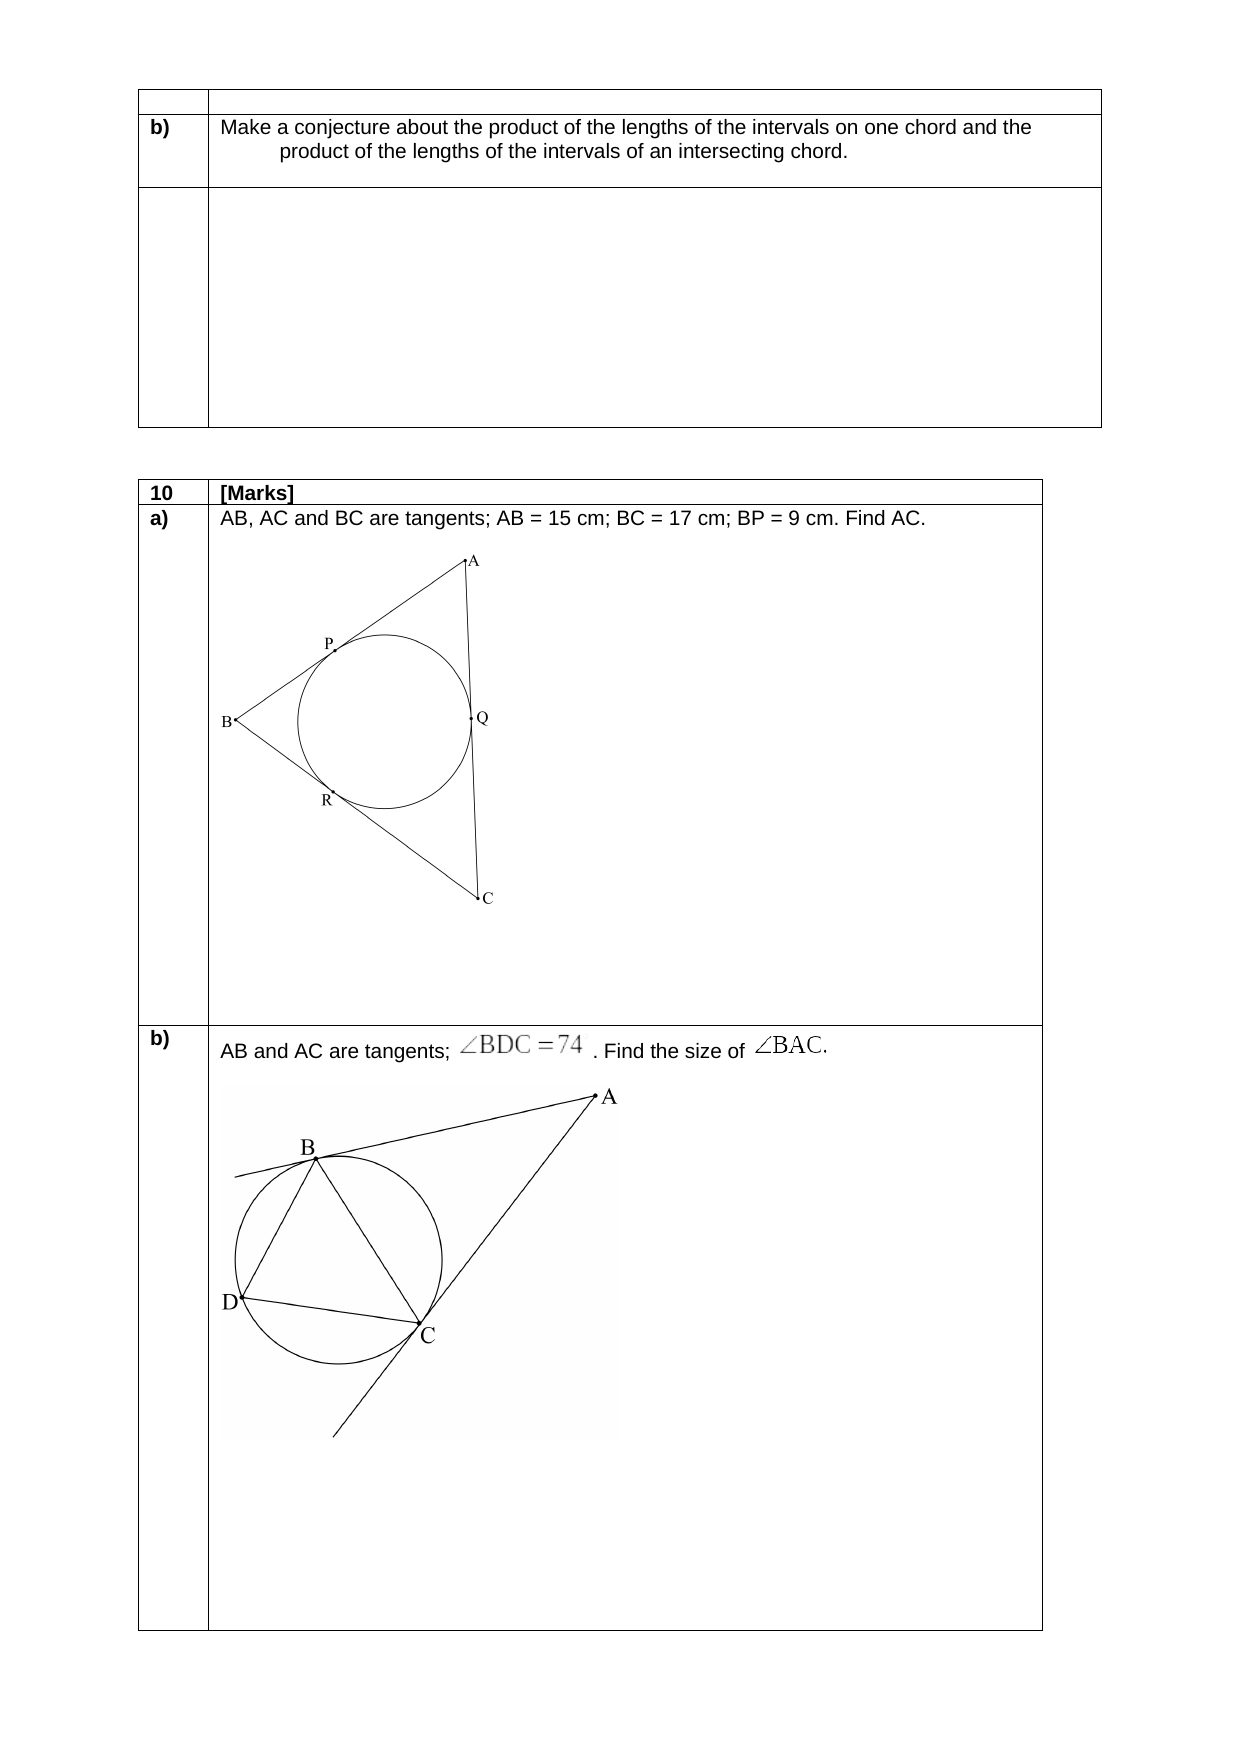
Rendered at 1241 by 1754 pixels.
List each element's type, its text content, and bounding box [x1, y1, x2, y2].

picture [220, 553, 494, 905]
table_cell [209, 90, 1101, 114]
picture [220, 1086, 619, 1439]
table_cell [209, 188, 1101, 427]
table_cell AB and AC are tangents; . Find the size of [209, 1026, 1042, 1630]
table_cell b) [139, 1026, 208, 1630]
table_cell AB, AC and BC are tangents; AB = 15 cm; BC = 17 cm; BP = 9 cm. Find AC. [209, 505, 1042, 1024]
table_cell [139, 90, 208, 114]
table_cell a) [139, 505, 208, 1024]
table_cell Make a conjecture about the product of the lengths of the intervals on one chord and the product of the lengths of the intervals of an intersecting chord. [209, 115, 1101, 187]
table_cell b) [139, 115, 208, 187]
table_header 10 [139, 480, 208, 504]
table_header [Marks] [209, 480, 1042, 504]
table_cell [139, 188, 208, 427]
